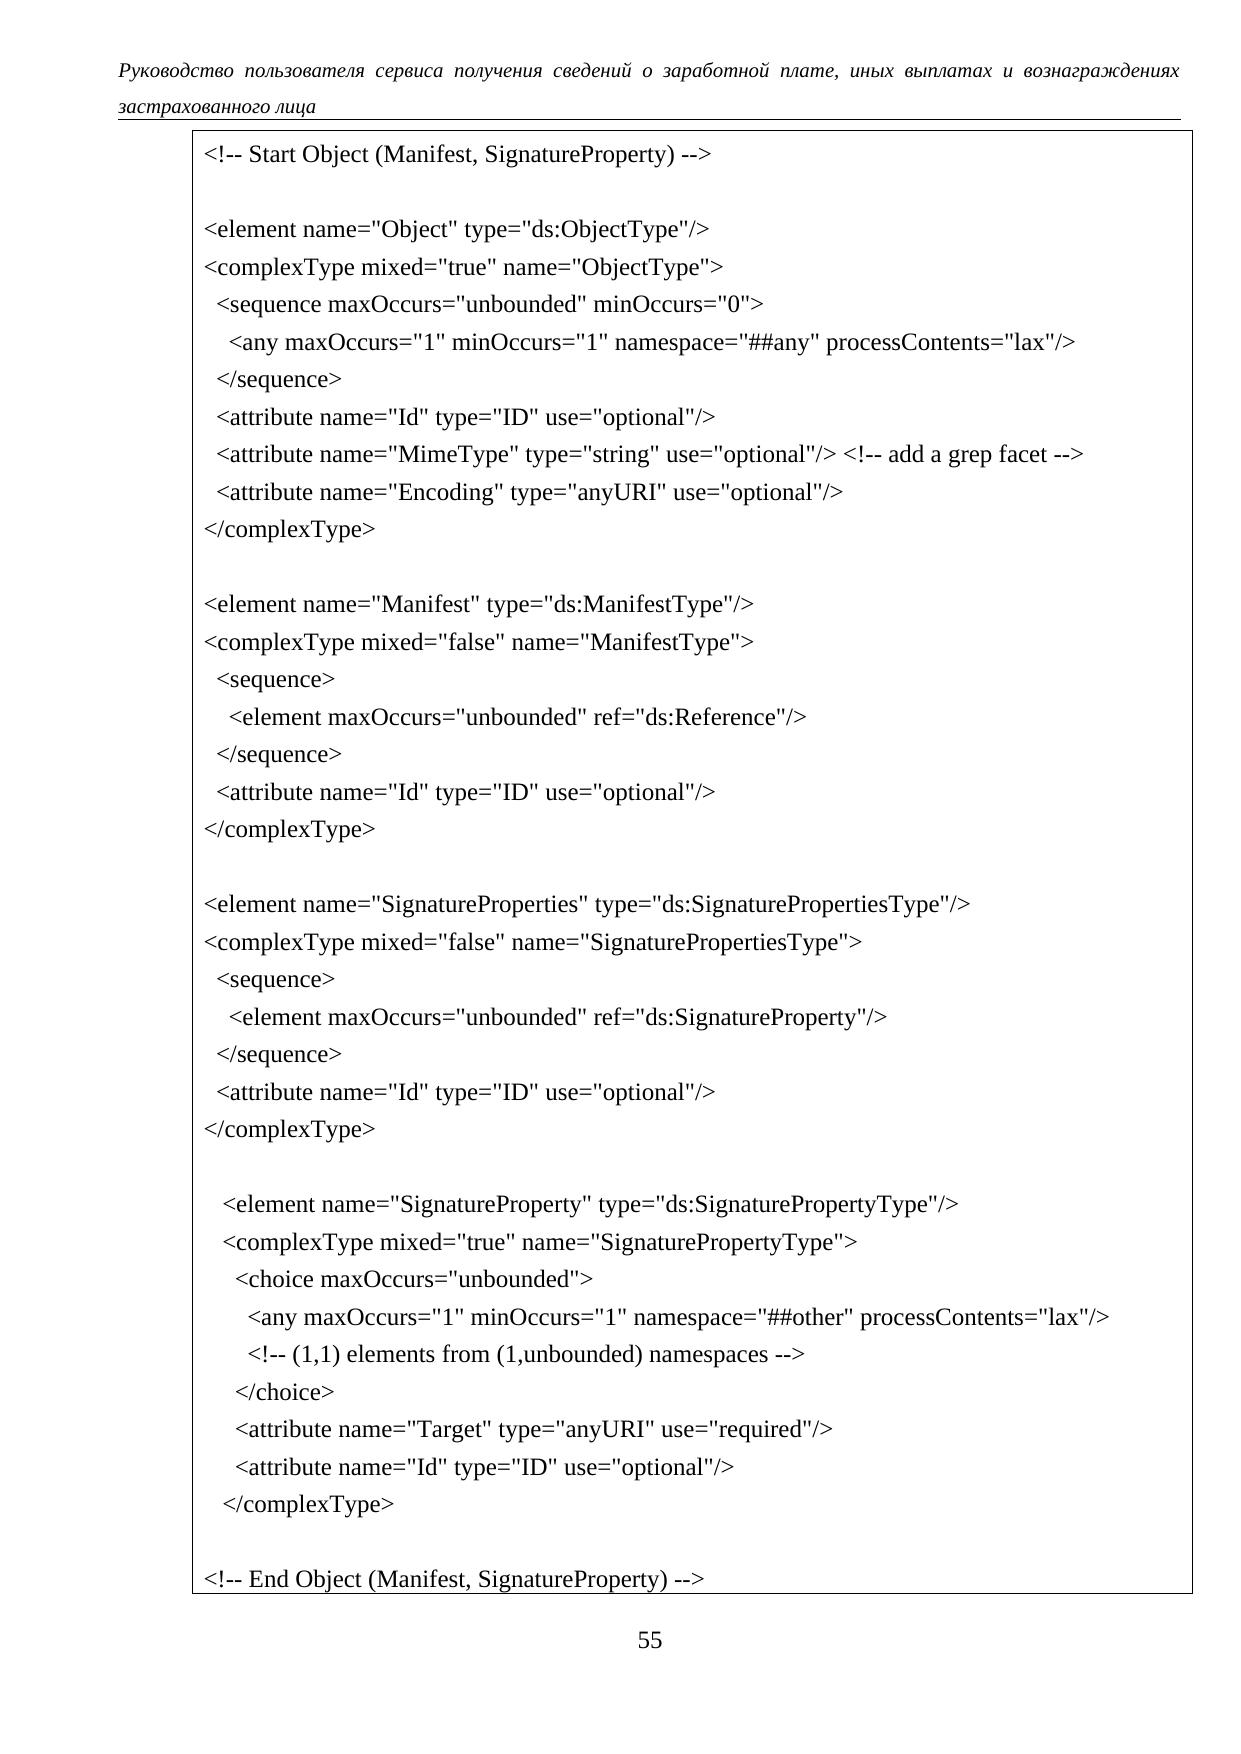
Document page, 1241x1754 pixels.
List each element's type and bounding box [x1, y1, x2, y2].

table_header [193, 131, 1192, 1593]
